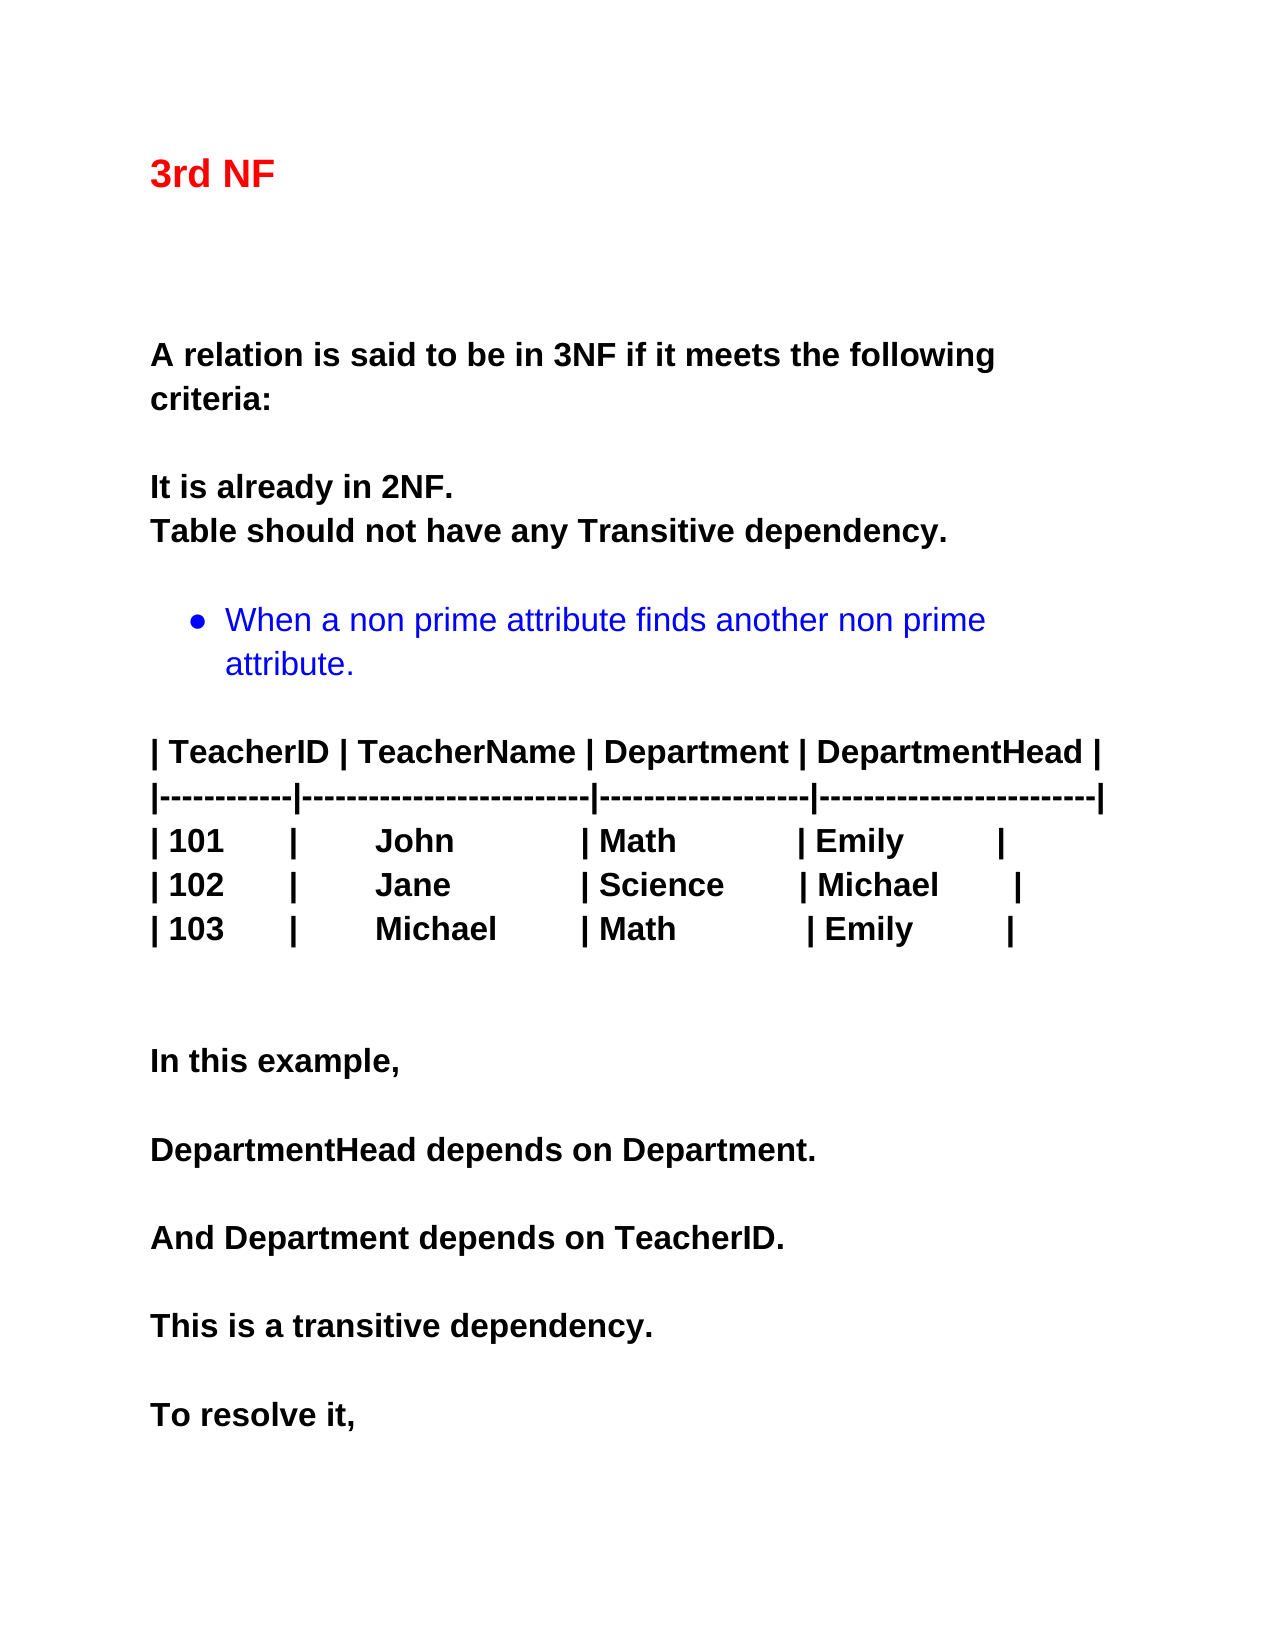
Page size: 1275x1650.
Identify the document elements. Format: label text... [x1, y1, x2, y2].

text | 101 | John | Math | Emily | [150, 821, 1125, 859]
text Table should not have any Transitive dependency. [150, 512, 1125, 550]
text DepartmentHead depends on Department. [150, 1130, 1125, 1168]
text | TeacherID | TeacherName | Department | DepartmentHead | [150, 732, 1125, 771]
text A relation is said to be in 3NF if it meets the following criteria: [150, 335, 1125, 417]
text And Department depends on TeacherID. [150, 1218, 1125, 1257]
text It is already in 2NF. [150, 467, 1125, 506]
text | 102 | Jane | Science | Michael | [150, 865, 1125, 903]
text | 103 | Michael | Math | Emily | [150, 909, 1125, 947]
list When a non prime attribute finds another non prime attribute. [187, 600, 1125, 682]
text This is a transitive dependency. [150, 1307, 1125, 1345]
text To resolve it, [150, 1395, 1125, 1433]
text In this example, [150, 1042, 1125, 1080]
text |------------|--------------------------|-------------------|-------------------------| [150, 777, 1125, 815]
text 3rd NF [150, 150, 1125, 196]
